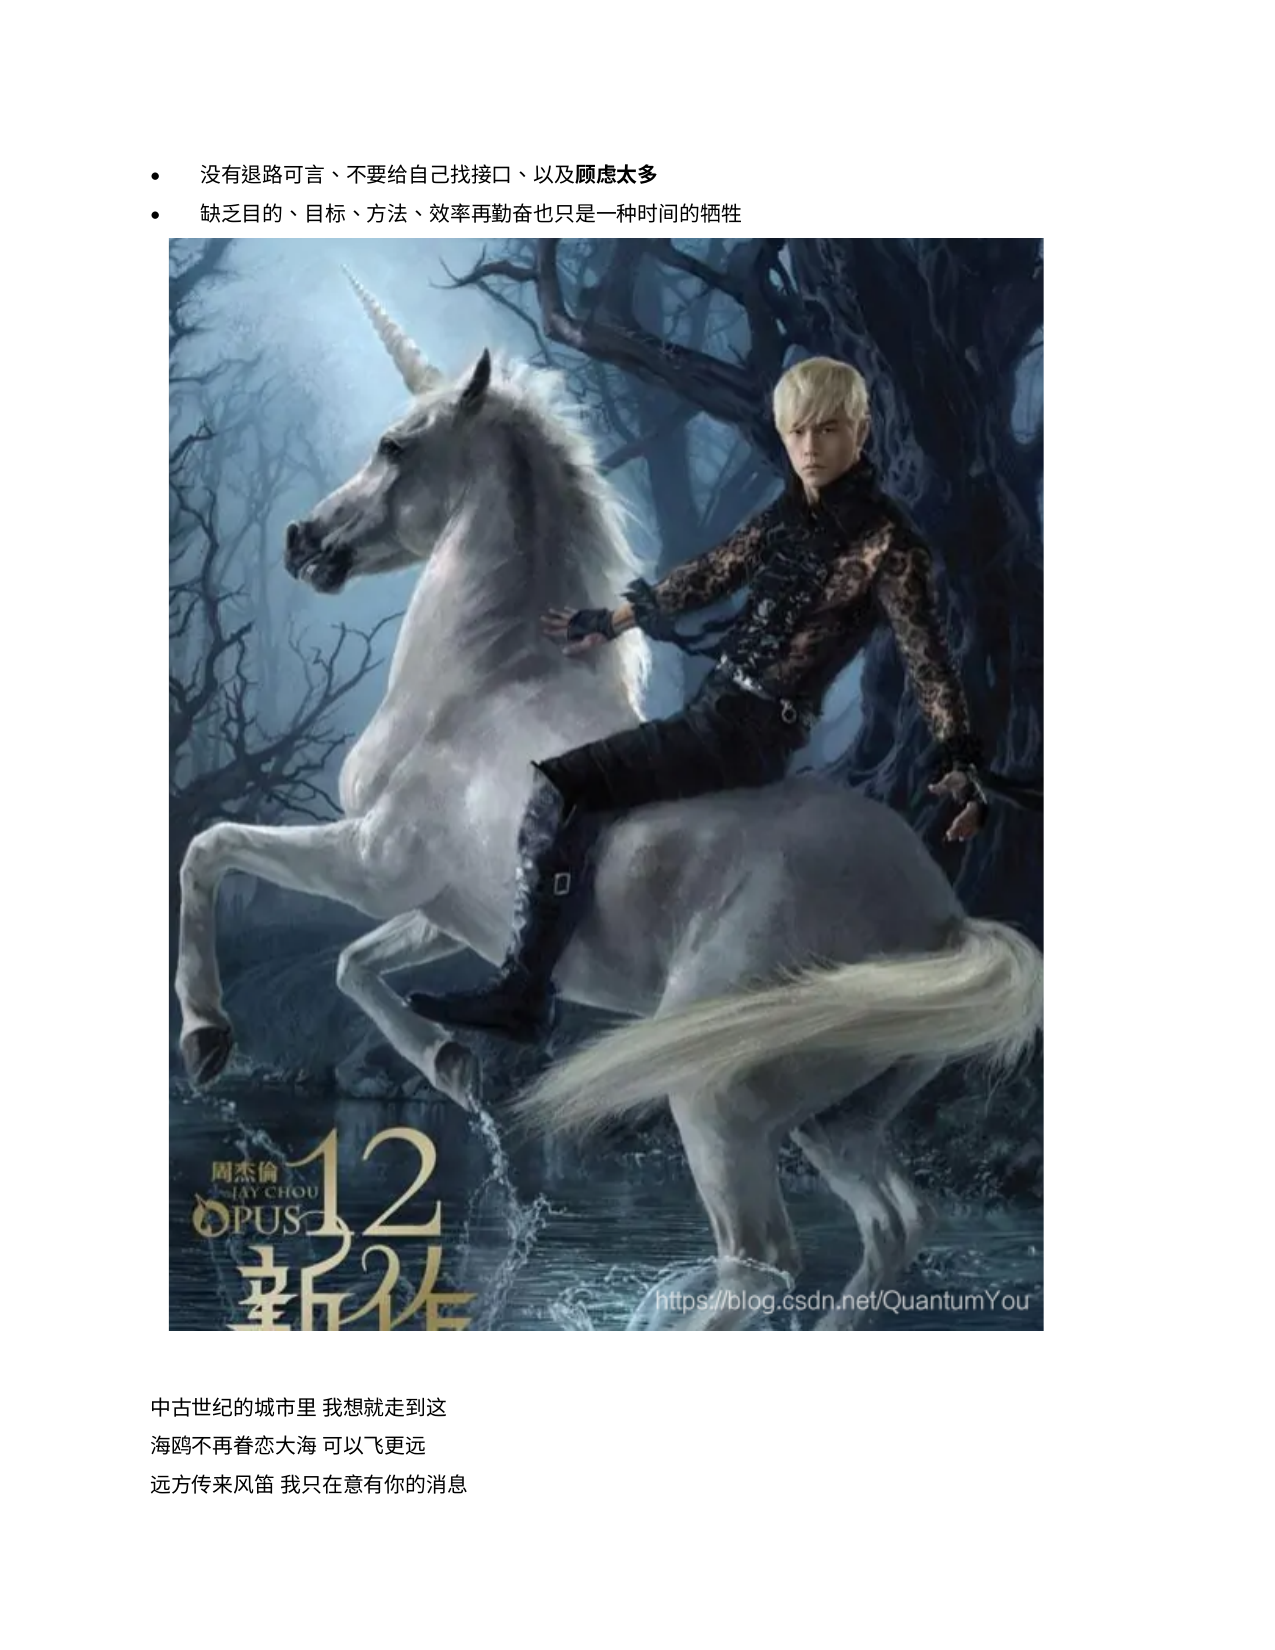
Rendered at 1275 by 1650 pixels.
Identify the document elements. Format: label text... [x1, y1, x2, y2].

picture [168, 238, 1044, 1331]
text 远方传来风笛 我只在意有你的消息 [150, 1471, 1125, 1499]
text 海鸥不再眷恋大海 可以飞更远 [150, 1432, 1125, 1460]
list 缺乏目的、目标、方法、效率再勤奋也只是一种时间的牺牲 [150, 199, 1125, 228]
text 中古世纪的城市里 我想就走到这 [150, 1393, 1125, 1421]
list 没有退路可言、不要给自己找接口、以及顾虑太多 [150, 160, 1125, 189]
